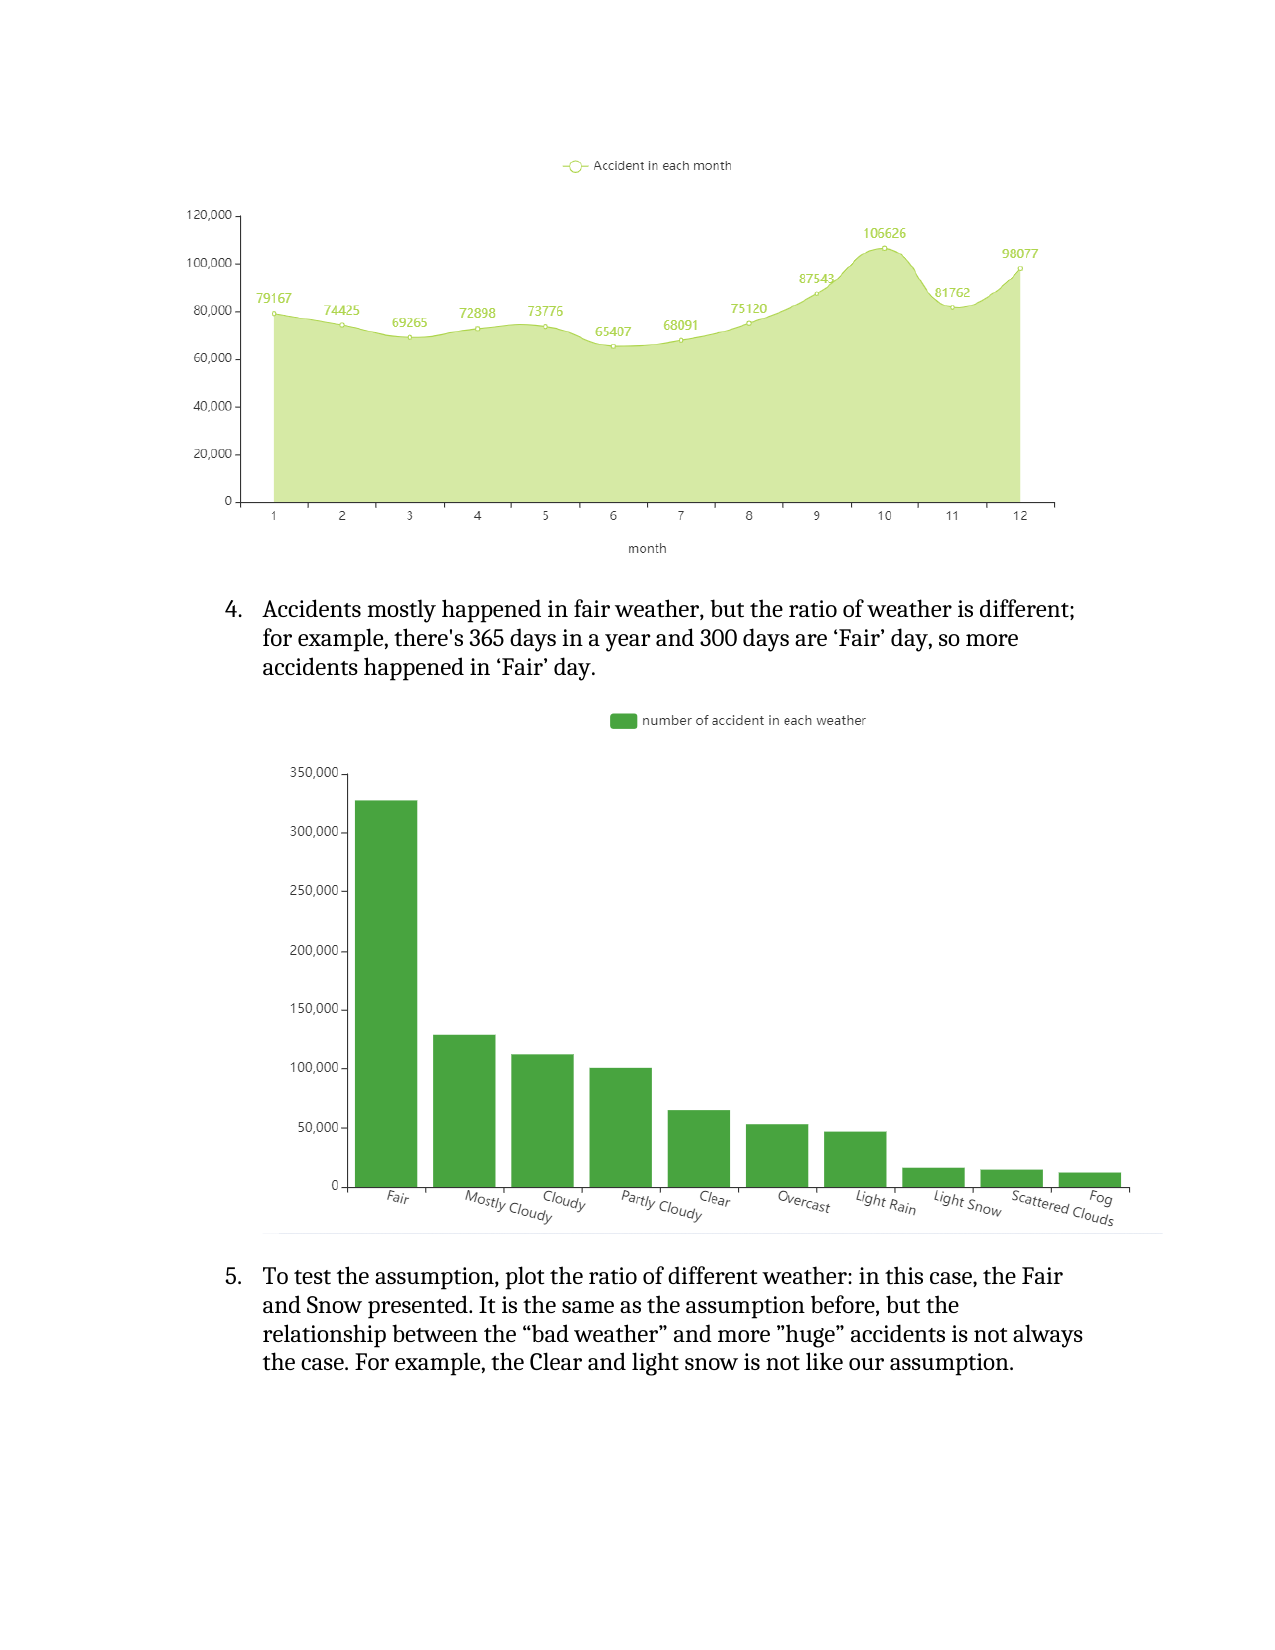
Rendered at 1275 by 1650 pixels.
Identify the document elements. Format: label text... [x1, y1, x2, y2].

picture [262, 710, 1163, 1234]
list Accidents mostly happened in fair weather, but the ratio of weather is different; for example, there's 365 days in a year and 300 days are ‘Fair’ day, so more accidents happened in ‘Fair’ day. [225, 595, 1087, 682]
picture [187, 150, 1088, 567]
list To test the assumption, plot the ratio of different weather: in this case, the Fair and Snow presented. It is the same as the assumption before, but the relationship between the “bad weather” and more ”huge” accidents is not always the case. For example, the Clear and light snow is not like our assumption. [225, 1262, 1087, 1377]
